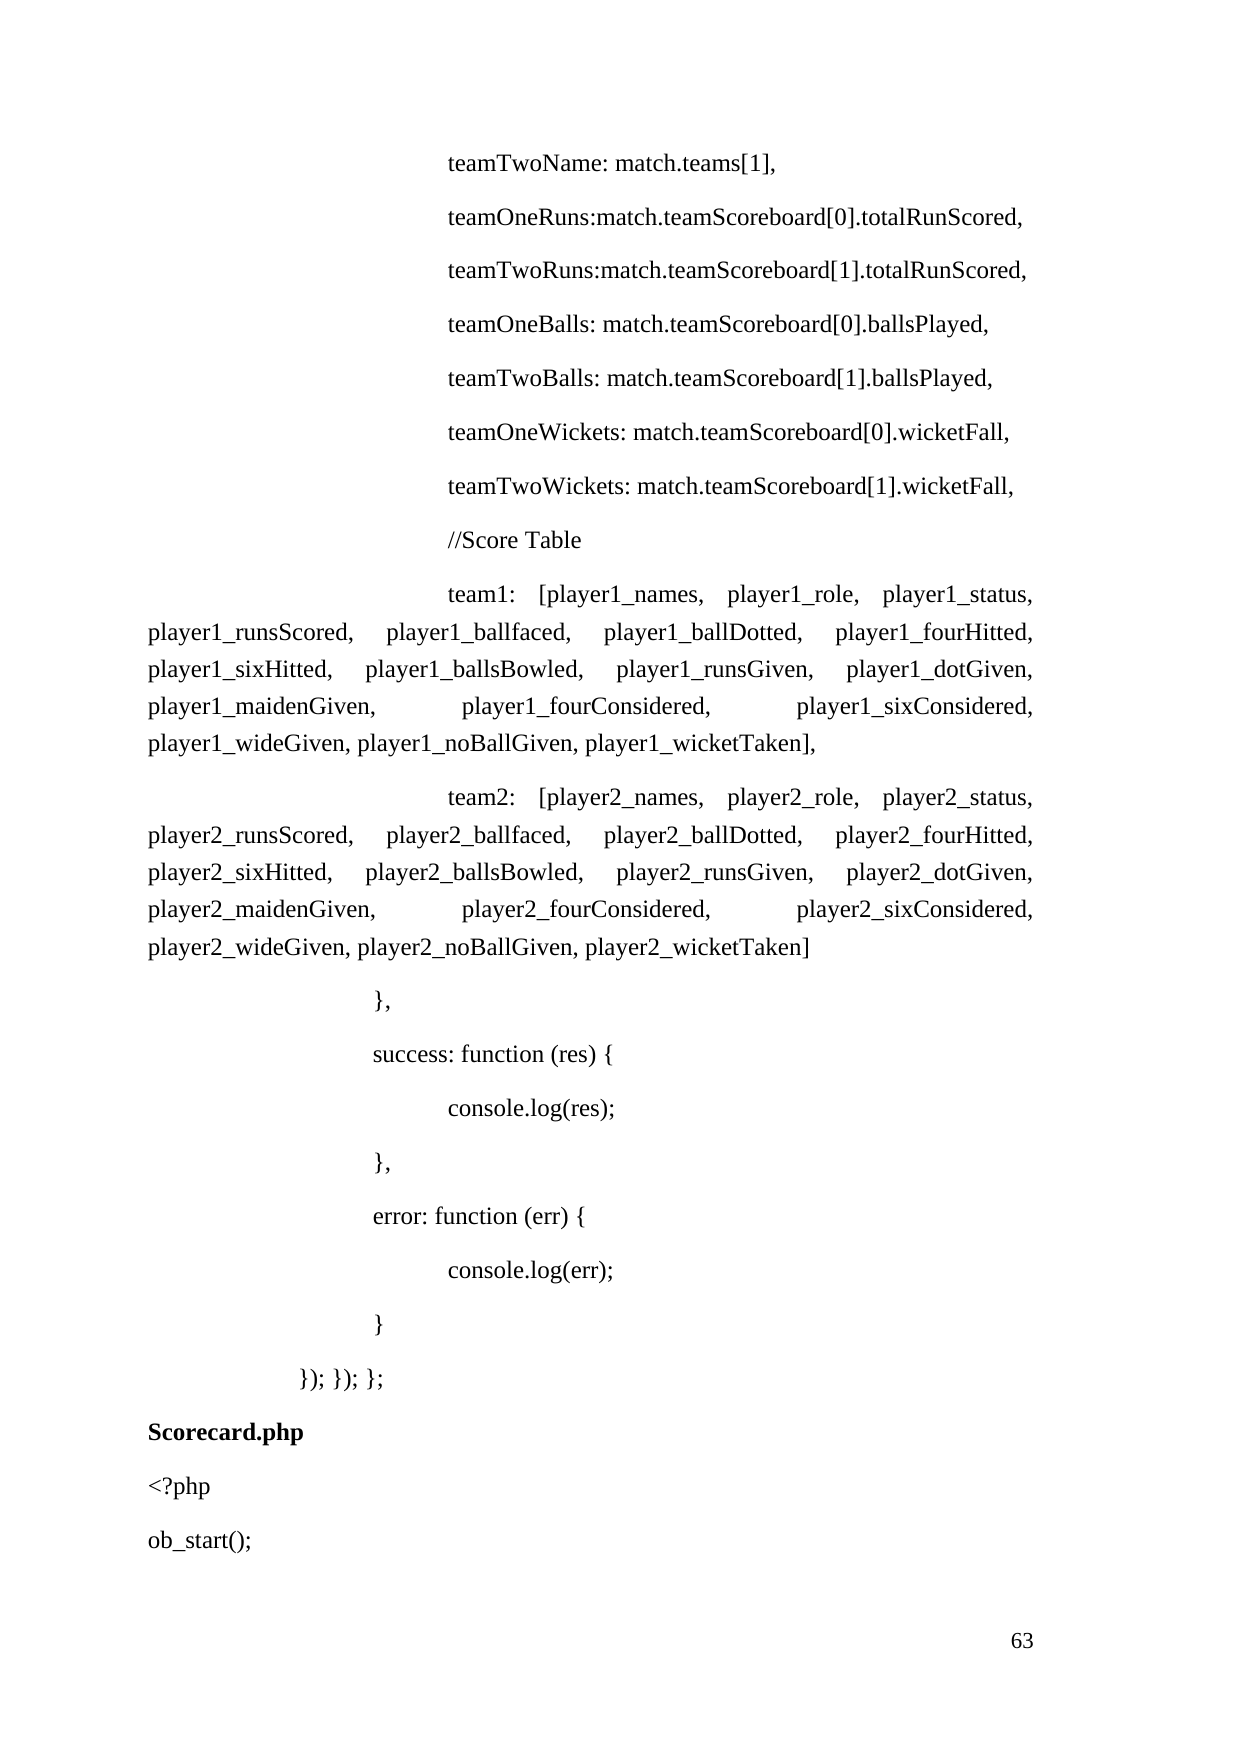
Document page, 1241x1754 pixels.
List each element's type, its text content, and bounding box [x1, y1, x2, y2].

text }, [148, 986, 1033, 1014]
text teamTwoWickets: match.teamScoreboard[1].wicketFall, [148, 471, 1033, 500]
text team1: [player1_names, player1_role, player1_status, player1_runsScored, player1_ballfaced, player1_ballDotted, player1_fourHitted, player1_sixHitted, player1_ballsBowled, player1_runsGiven, player1_dotGiven, player1_maidenGiven, player1_fourConsidered, player1_sixConsidered, player1_wideGiven, player1_noBallGiven, player1_wicketTaken], [148, 579, 1033, 757]
text teamTwoRuns:match.teamScoreboard[1].totalRunScored, [148, 256, 1033, 284]
text teamOneRuns:match.teamScoreboard[0].totalRunScored, [148, 202, 1033, 230]
text teamTwoName: match.teams[1], [148, 148, 1033, 176]
text ob_start(); [148, 1525, 1033, 1554]
text teamOneBalls: match.teamScoreboard[0].ballsPlayed, [148, 309, 1033, 338]
text success: function (res) { [148, 1039, 1033, 1068]
text <?php [148, 1471, 1033, 1500]
text } [148, 1309, 1033, 1338]
text Scorecard.php [148, 1417, 1033, 1446]
text team2: [player2_names, player2_role, player2_status, player2_runsScored, player2_ballfaced, player2_ballDotted, player2_fourHitted, player2_sixHitted, player2_ballsBowled, player2_runsGiven, player2_dotGiven, player2_maidenGiven, player2_fourConsidered, player2_sixConsidered, player2_wideGiven, player2_noBallGiven, player2_wicketTaken] [148, 782, 1033, 960]
text console.log(err); [148, 1255, 1033, 1284]
text teamOneWickets: match.teamScoreboard[0].wicketFall, [148, 417, 1033, 446]
text }); }); }; [148, 1363, 1033, 1392]
text error: function (err) { [148, 1201, 1033, 1230]
text teamTwoBalls: match.teamScoreboard[1].ballsPlayed, [148, 363, 1033, 392]
text //Score Table [148, 525, 1033, 554]
text console.log(res); [148, 1093, 1033, 1122]
text }, [148, 1147, 1033, 1176]
